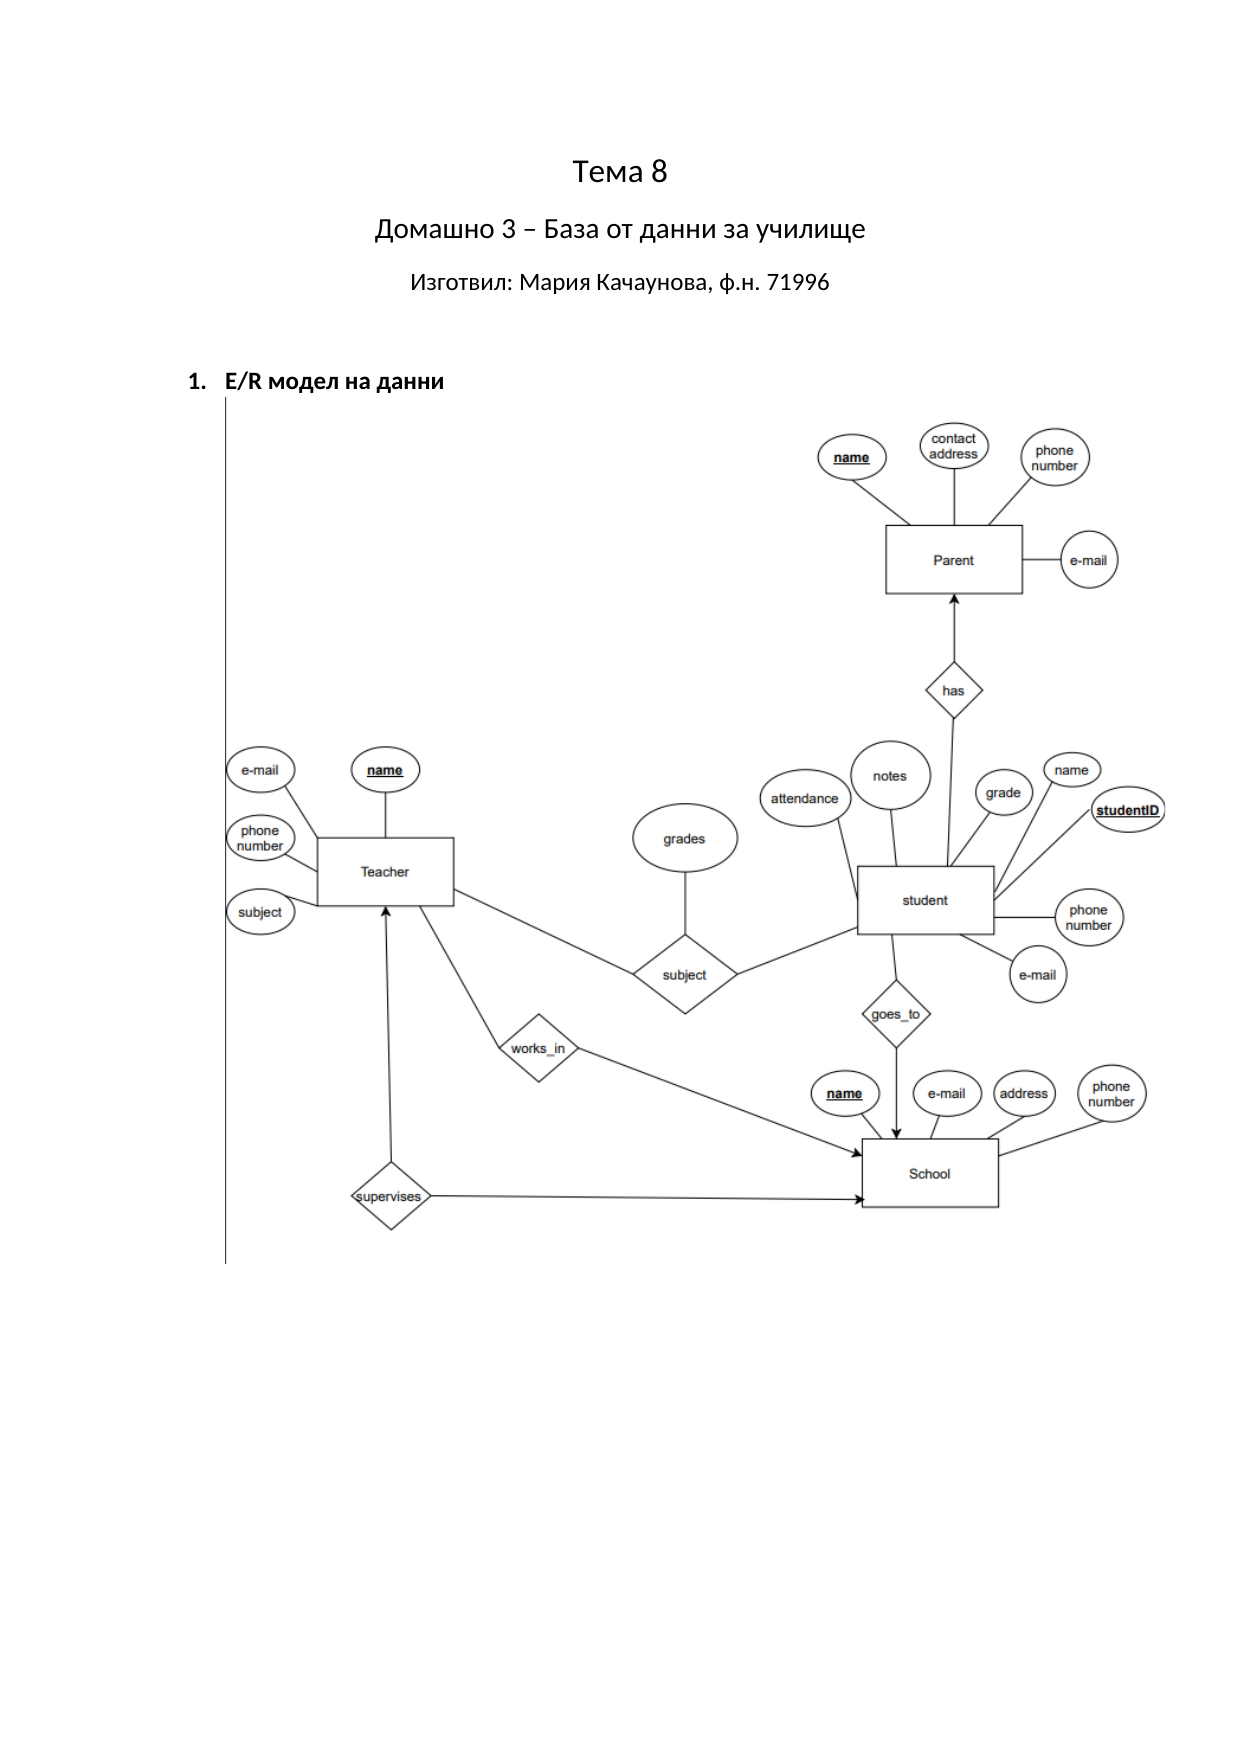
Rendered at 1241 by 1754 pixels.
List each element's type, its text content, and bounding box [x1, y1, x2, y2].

picture [225, 397, 1166, 1264]
list E/R модел на данни [187, 365, 1090, 395]
text Домашно 3 – База от данни за училище [150, 211, 1090, 246]
text Тема 8 [150, 150, 1090, 191]
text Изготвил: Мария Качаунова, ф.н. 71996 [150, 266, 1090, 296]
